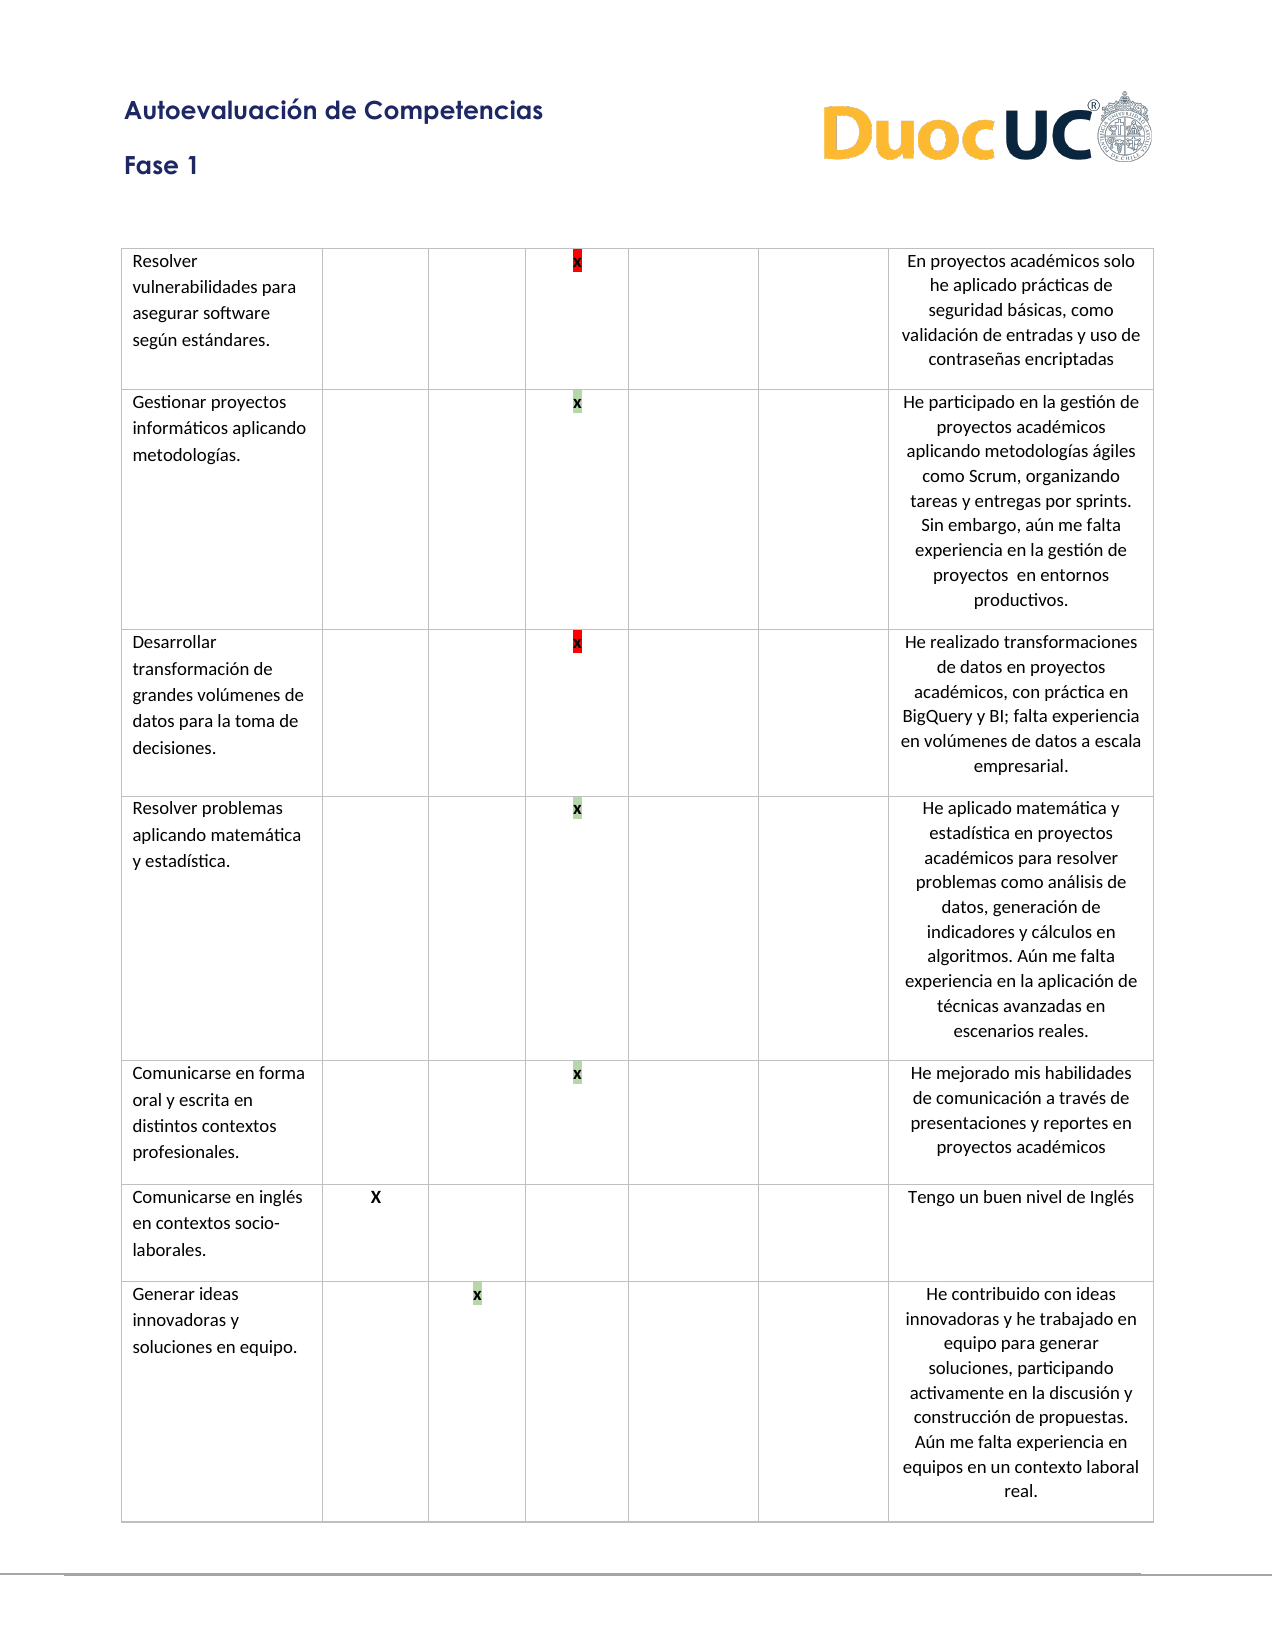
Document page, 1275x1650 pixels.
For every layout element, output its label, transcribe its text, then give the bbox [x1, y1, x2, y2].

table_cell [526, 1282, 628, 1521]
table_cell [429, 390, 525, 629]
table_cell [759, 630, 888, 796]
table_cell Desarrollar transformación de grandes volúmenes de datos para la toma de decisiones. [122, 630, 322, 796]
table_cell [629, 1061, 758, 1184]
table_cell Tengo un buen nivel de Inglés [889, 1185, 1153, 1281]
table_cell [629, 797, 758, 1060]
table_cell x [526, 390, 628, 629]
table_cell x [526, 630, 628, 796]
table_cell Resolver problemas aplicando matemática y estadística. [122, 797, 322, 1060]
table_cell [429, 1185, 525, 1281]
table_cell [759, 1061, 888, 1184]
table_cell [429, 630, 525, 796]
table_cell Comunicarse en forma oral y escrita en distintos contextos profesionales. [122, 1061, 322, 1184]
table_cell [323, 630, 428, 796]
table_cell [429, 797, 525, 1060]
table_cell X [323, 1185, 428, 1281]
table_cell [759, 390, 888, 629]
table_cell He realizado transformaciones de datos en proyectos académicos, con práctica en BigQuery y BI; falta experiencia en volúmenes de datos a escala empresarial. [889, 630, 1153, 796]
table_cell [429, 1061, 525, 1184]
table_cell [629, 630, 758, 796]
table_cell [526, 1185, 628, 1281]
table_cell Comunicarse en inglés en contextos socio-laborales. [122, 1185, 322, 1281]
table_cell [629, 249, 758, 389]
picture [824, 91, 1152, 162]
table_cell [759, 1282, 888, 1521]
table_cell [429, 249, 525, 389]
table_cell Resolver vulnerabilidades para asegurar software según estándares. [122, 249, 322, 389]
table_cell He mejorado mis habilidades de comunicación a través de presentaciones y reportes en proyectos académicos [889, 1061, 1153, 1184]
table_cell He contribuido con ideas innovadoras y he trabajado en equipo para generar soluciones, participando activamente en la discusión y construcción de propuestas. Aún me falta experiencia en equipos en un contexto laboral real. [889, 1282, 1153, 1521]
table_cell [323, 390, 428, 629]
table_cell [323, 1061, 428, 1184]
table_cell x [526, 797, 628, 1060]
table_cell x [429, 1282, 525, 1521]
table_cell [629, 1282, 758, 1521]
table_cell He aplicado matemática y estadística en proyectos académicos para resolver problemas como análisis de datos, generación de indicadores y cálculos en algoritmos. Aún me falta experiencia en la aplicación de técnicas avanzadas en escenarios reales. [889, 797, 1153, 1060]
table_cell [759, 797, 888, 1060]
table_cell Gestionar proyectos informáticos aplicando metodologías. [122, 390, 322, 629]
table_cell He participado en la gestión de proyectos académicos aplicando metodologías ágiles como Scrum, organizando tareas y entregas por sprints. Sin embargo, aún me falta experiencia en la gestión de proyectos en entornos productivos. [889, 390, 1153, 629]
table_cell Generar ideas innovadoras y soluciones en equipo. [122, 1282, 322, 1521]
table_cell [323, 249, 428, 389]
table_cell [323, 1282, 428, 1521]
table_cell [759, 249, 888, 389]
table_cell x [526, 249, 628, 389]
table_cell [323, 797, 428, 1060]
table_cell [629, 1185, 758, 1281]
table_cell [759, 1185, 888, 1281]
table_cell En proyectos académicos solo he aplicado prácticas de seguridad básicas, como validación de entradas y uso de contraseñas encriptadas [889, 249, 1153, 389]
table_cell [629, 390, 758, 629]
table_cell x [526, 1061, 628, 1184]
